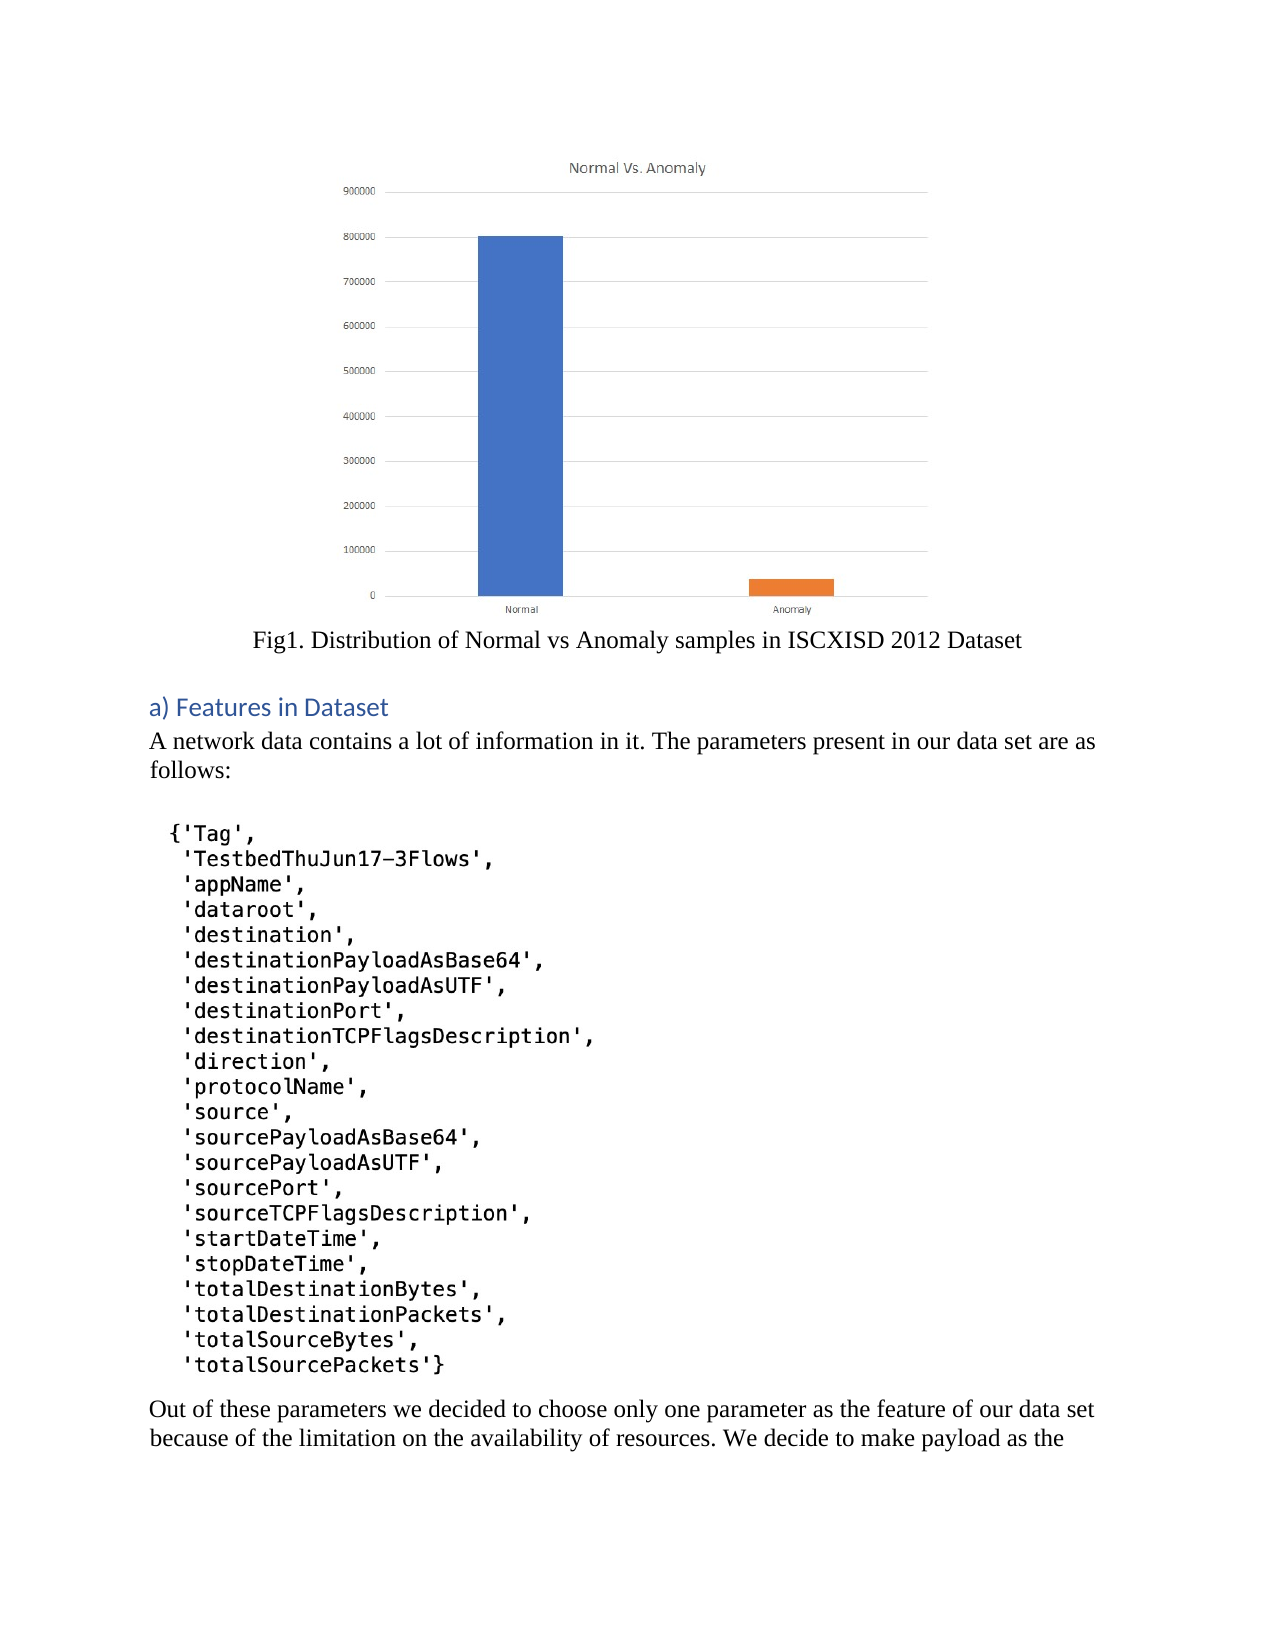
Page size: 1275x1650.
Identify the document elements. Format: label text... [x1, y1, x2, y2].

text A network data contains a lot of information in it. The parameters present in our data set are as follows: [148, 726, 1126, 784]
text Fig1. Distribution of Normal vs Anomaly samples in ISCXISD 2012 Dataset [252, 625, 1126, 654]
picture [335, 148, 940, 623]
text a) Features in Dataset [148, 690, 1131, 723]
picture [153, 816, 605, 1392]
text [148, 1394, 1126, 1452]
